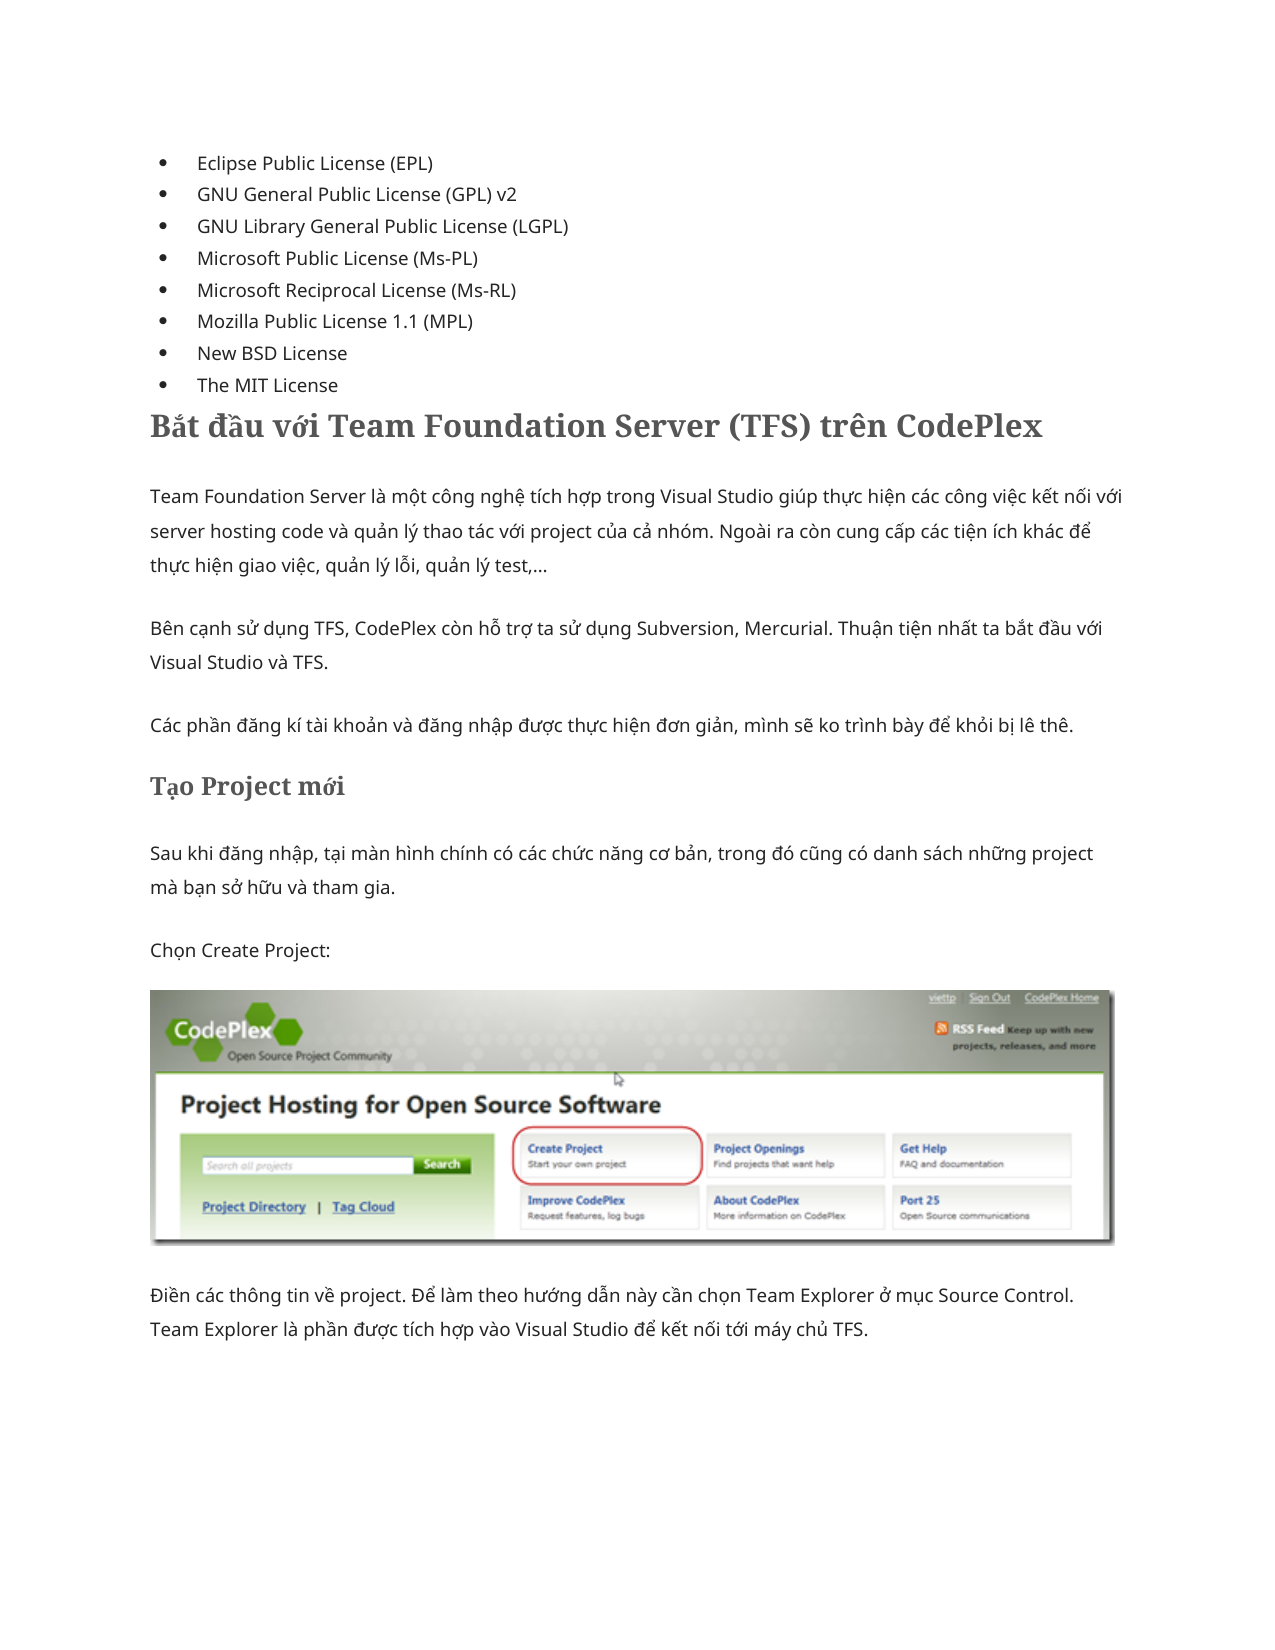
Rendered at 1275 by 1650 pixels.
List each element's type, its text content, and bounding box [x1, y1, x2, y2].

picture [150, 990, 1115, 1246]
list GNU Library General Public License (LGPL) [159, 213, 1125, 239]
text Bên cạnh sử dụng TFS, CodePlex còn hỗ trợ ta sử dụng Subversion, Mercurial. Thuận tiện nhất ta bắt đầu với Visual Studio và TFS. [150, 606, 1125, 675]
text Chọn Create Project: [150, 928, 1125, 962]
text Sau khi đăng nhập, tại màn hình chính có các chức năng cơ bản, trong đó cũng có danh sách những project mà bạn sở hữu và tham gia. [150, 831, 1125, 900]
list New BSD License [159, 341, 1125, 366]
text Điền các thông tin về project. Để làm theo hướng dẫn này cần chọn Team Explorer ở mục Source Control. Team Explorer là phần được tích hợp vào Visual Studio để kết nối tới máy chủ TFS. [150, 1273, 1125, 1342]
list Mozilla Public License 1.1 (MPL) [159, 309, 1125, 334]
list GNU General Public License (GPL) v2 [159, 182, 1125, 207]
list Eclipse Public License (EPL) [159, 150, 1125, 176]
list The MIT License [159, 372, 1125, 398]
list Microsoft Reciprocal License (Ms-RL) [159, 277, 1125, 303]
list Microsoft Public License (Ms-PL) [159, 245, 1125, 271]
text Các phần đăng kí tài khoản và đăng nhập được thực hiện đơn giản, mình sẽ ko trình bày để khỏi bị lê thê. [150, 703, 1125, 737]
text Team Foundation Server là một công nghệ tích hợp trong Visual Studio giúp thực hiện các công việc kết nối với server hosting code và quản lý thao tác với project của cả nhóm. Ngoài ra còn cung cấp các tiện ích khác để thực hiện giao việc, quản lý lỗi, quản lý test,… [150, 475, 1125, 578]
text Bắt đầu với Team Foundation Server (TFS) trên CodePlex [150, 404, 1125, 447]
text Tạo Project mới [150, 766, 1125, 803]
